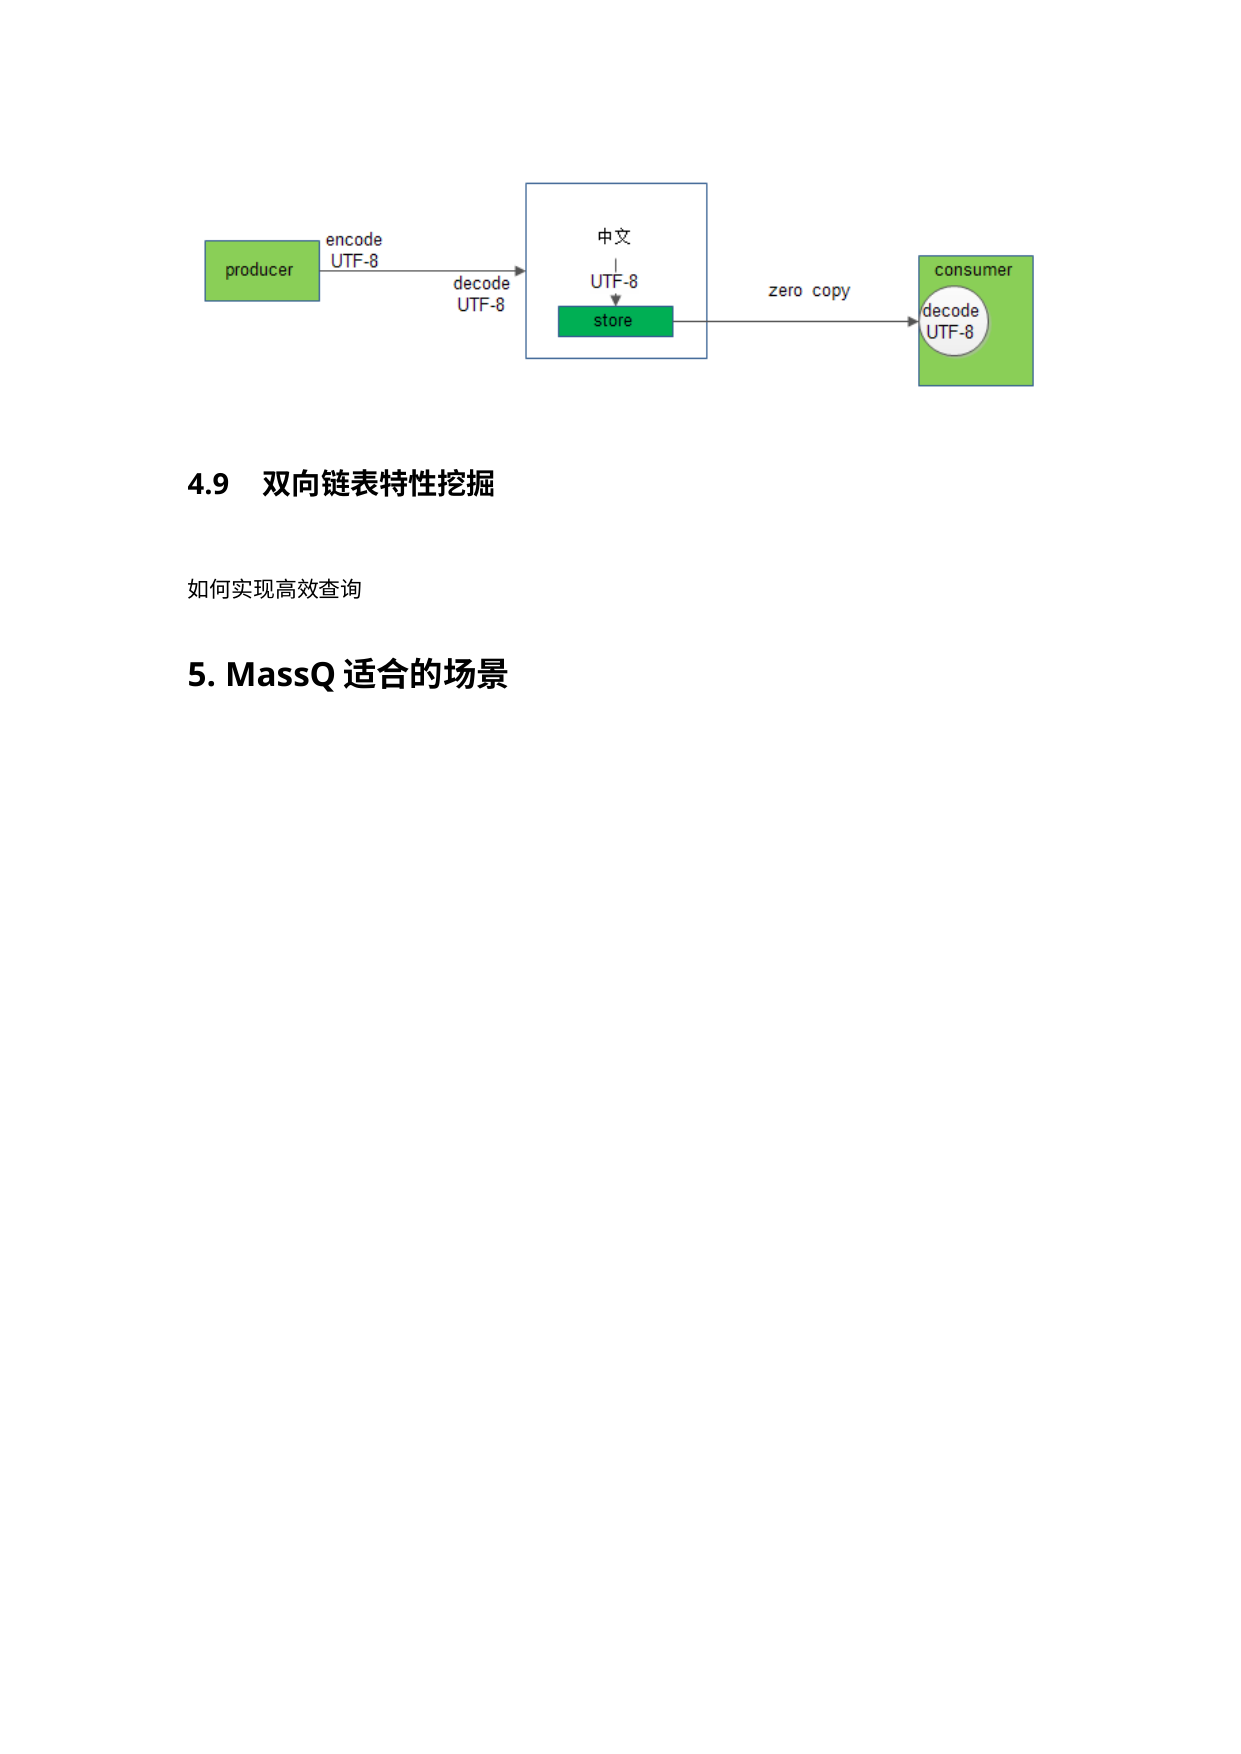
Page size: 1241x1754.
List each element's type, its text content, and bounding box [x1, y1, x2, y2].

subtitle 双向链表特性挖掘 [187, 449, 1053, 514]
subtitle MassQ适合的场景 [187, 640, 1053, 705]
picture [187, 162, 1053, 403]
text 如何实现高效查询 [187, 572, 1053, 604]
